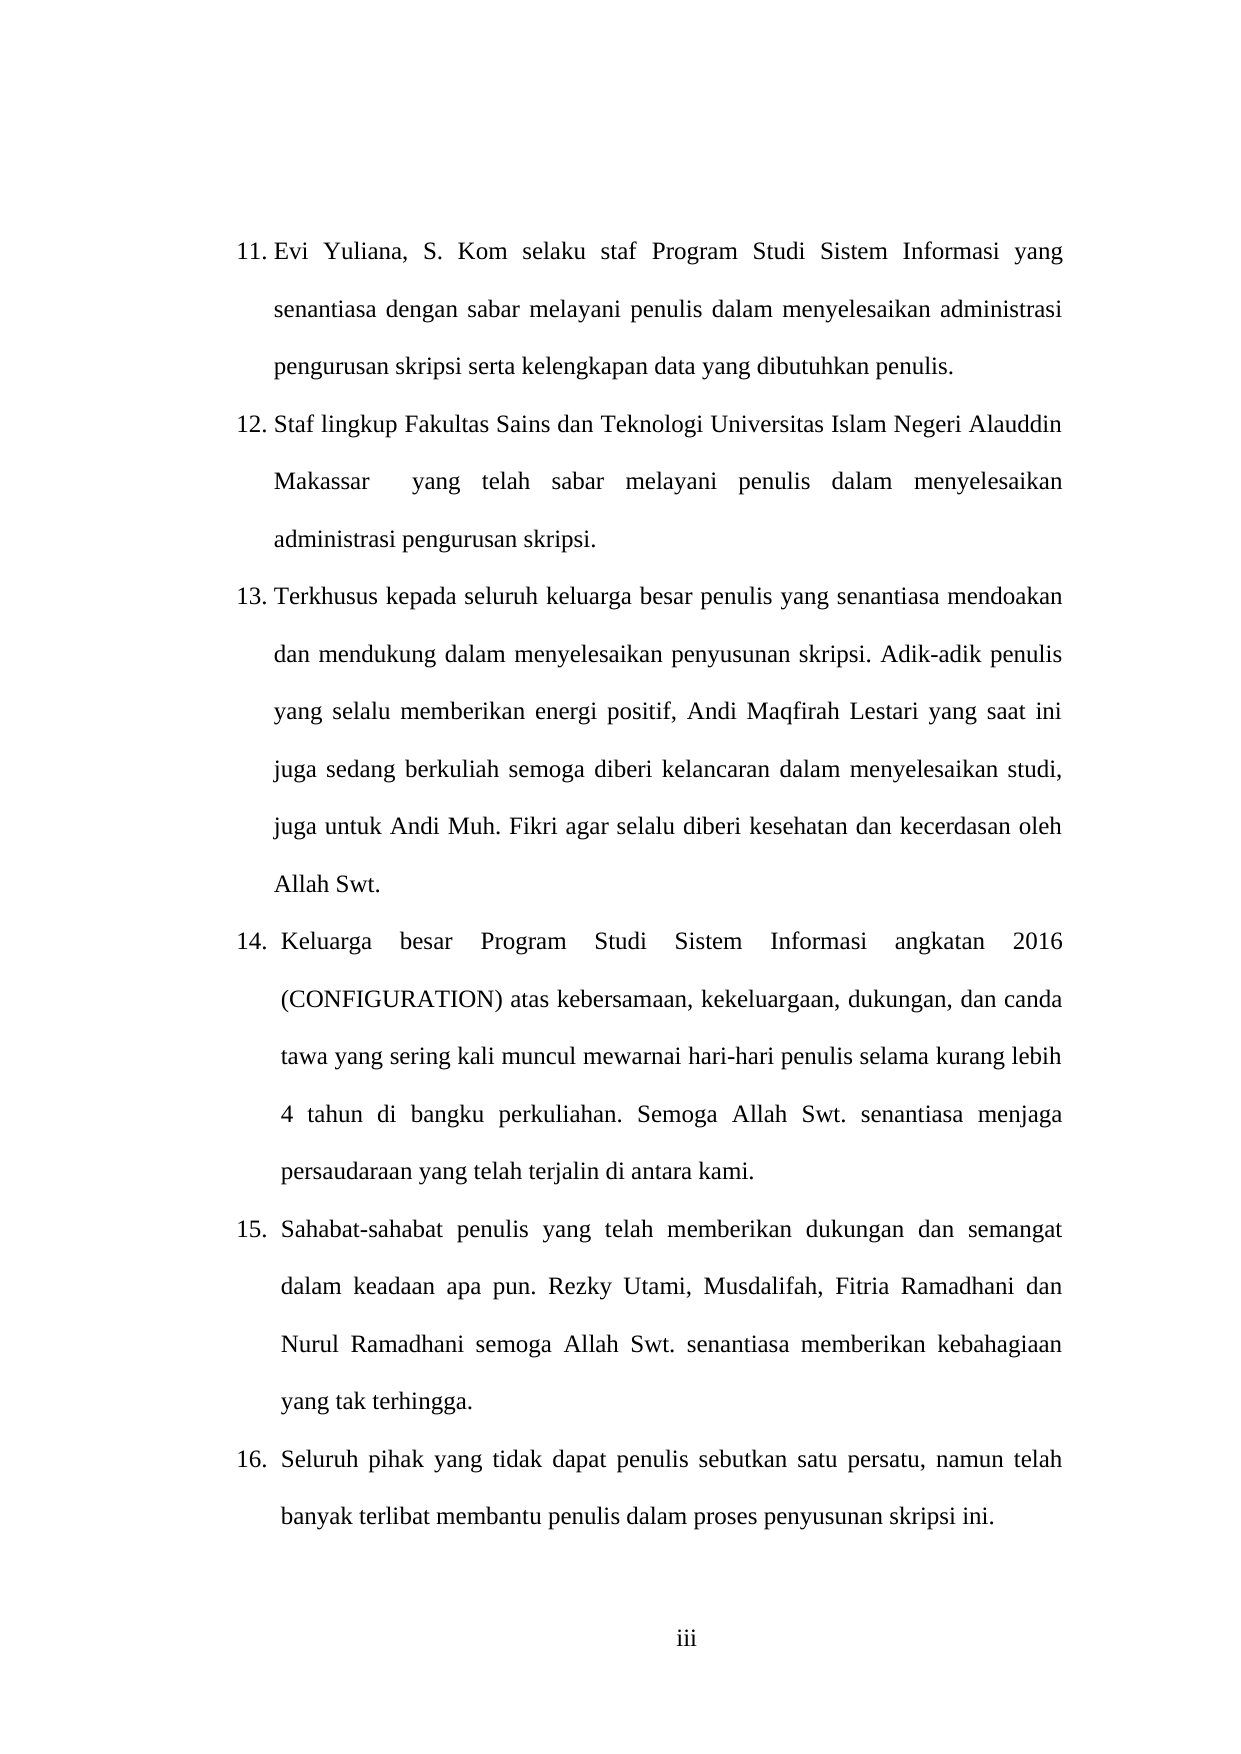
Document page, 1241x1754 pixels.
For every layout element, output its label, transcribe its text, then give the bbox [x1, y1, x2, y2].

list Sahabat-sahabat penulis yang telah memberikan dukungan dan semangat dalam keadaan apa pun. Rezky Utami, Musdalifah, Fitria Ramadhani dan Nurul Ramadhani semoga Allah Swt. senantiasa memberikan kebahagiaan yang tak terhingga. [236, 1214, 1063, 1415]
list Seluruh pihak yang tidak dapat penulis sebutkan satu persatu, namun telah banyak terlibat membantu penulis dalam proses penyusunan skripsi ini. [236, 1444, 1063, 1530]
list Keluarga besar Program Studi Sistem Informasi angkatan 2016 (CONFIGURATION) atas kebersamaan, kekeluargaan, dukungan, dan canda tawa yang sering kali muncul mewarnai hari-hari penulis selama kurang lebih 4 tahun di bangku perkuliahan. Semoga Allah Swt. senantiasa menjaga persaudaraan yang telah terjalin di antara kami. [236, 926, 1063, 1185]
list Terkhusus kepada seluruh keluarga besar penulis yang senantiasa mendoakan dan mendukung dalam menyelesaikan penyusunan skripsi. Adik-adik penulis yang selalu memberikan energi positif, Andi Maqfirah Lestari yang saat ini juga sedang berkuliah semoga diberi kelancaran dalam menyelesaikan studi, juga untuk Andi Muh. Fikri agar selalu diberi kesehatan dan kecerdasan oleh Allah Swt. [236, 581, 1063, 897]
list Staf lingkup Fakultas Sains dan Teknologi Universitas Islam Negeri Alauddin Makassar yang telah sabar melayani penulis dalam menyelesaikan administrasi pengurusan skripsi. [236, 409, 1063, 552]
list Evi Yuliana, S. Kom selaku staf Program Studi Sistem Informasi yang senantiasa dengan sabar melayani penulis dalam menyelesaikan administrasi pengurusan skripsi serta kelengkapan data yang dibutuhkan penulis. [236, 236, 1063, 380]
